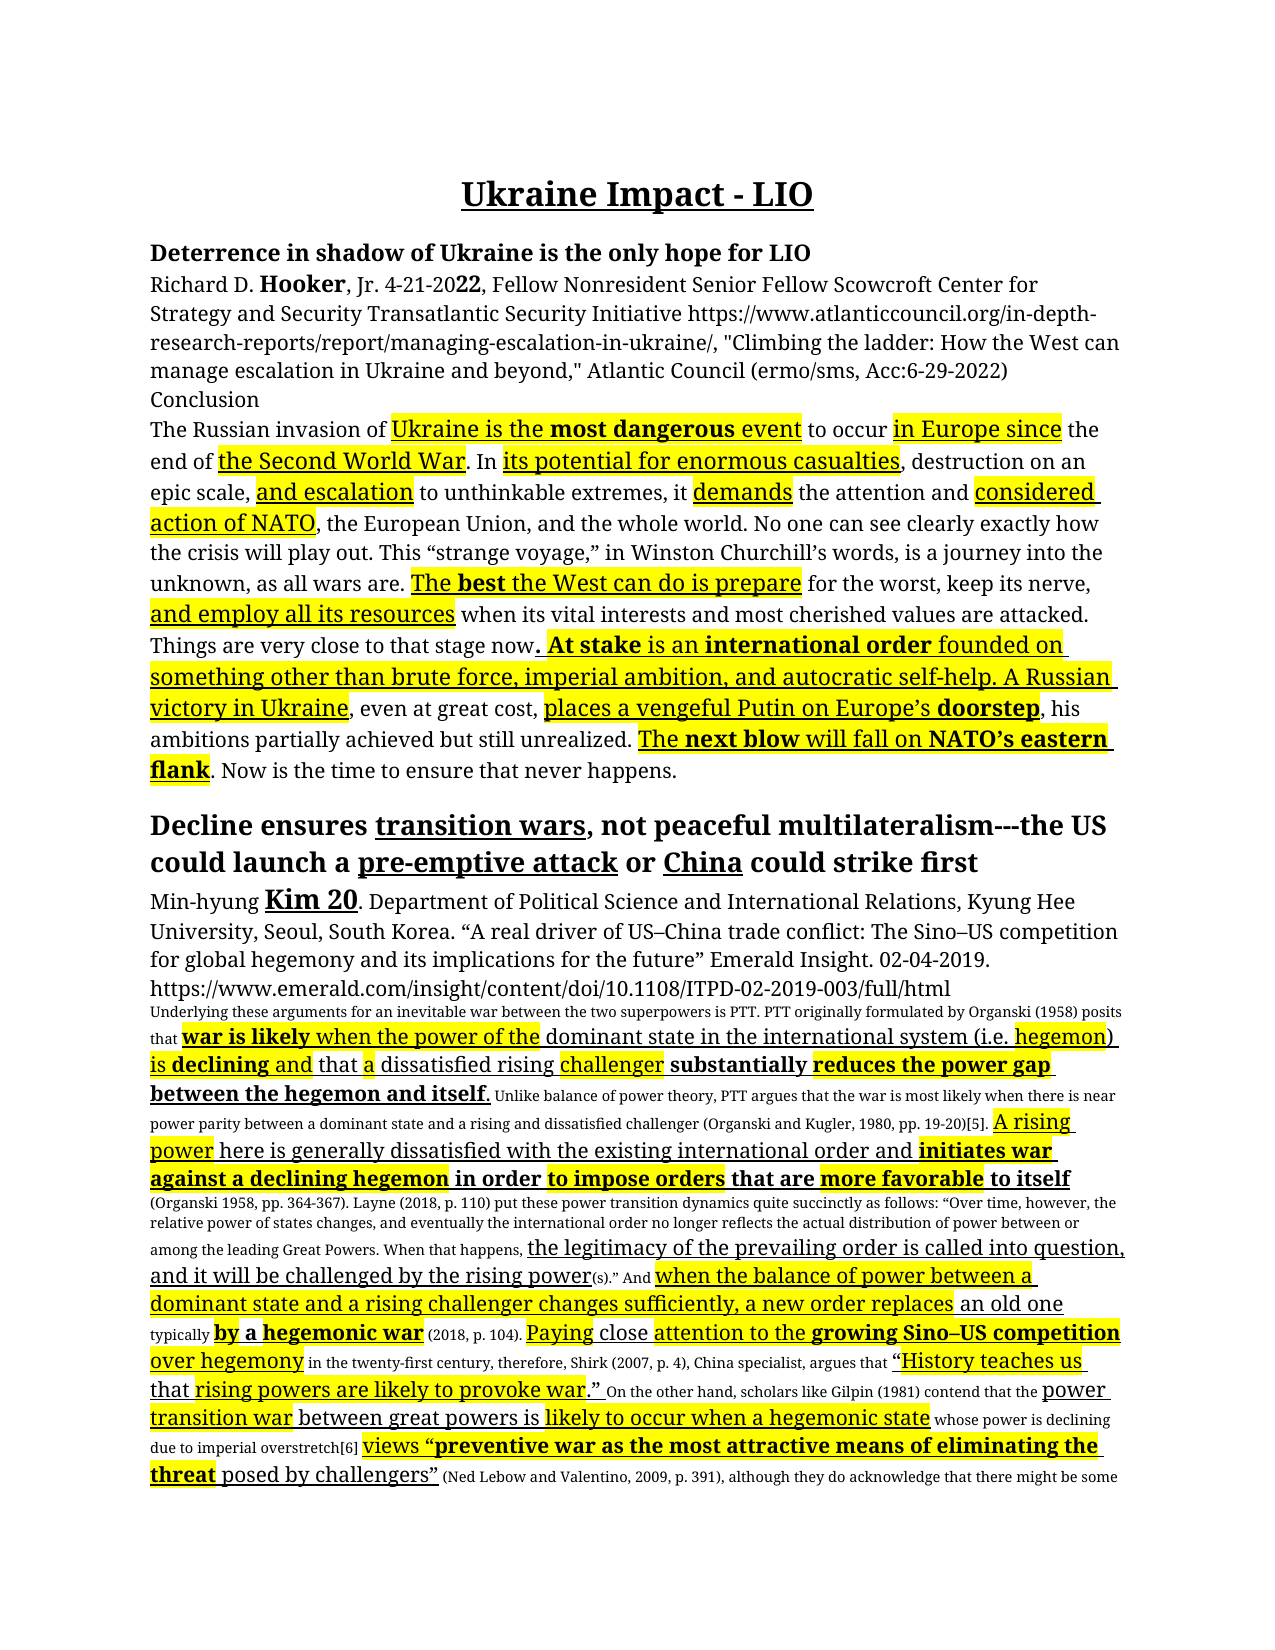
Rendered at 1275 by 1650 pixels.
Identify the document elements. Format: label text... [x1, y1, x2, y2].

text Min-hyung Kim 20. Department of Political Science and International Relations, Kyung Hee University, Seoul, South Korea. “A real driver of US–China trade conflict: The Sino–US competition for global hegemony and its implications for the future” Emerald Insight. 02-04-2019. https://www.emerald.com/insight/content/doi/10.1108/ITPD-02-2019-003/full/html [150, 880, 1125, 1002]
text Richard D. Hooker, Jr. 4-21-2022, Fellow Nonresident Senior Fellow Scowcroft Center for Strategy and Security Transatlantic Security Initiative https://www.atlanticcouncil.org/in-depth-research-reports/report/managing-escalation-in-ukraine/, "Climbing the ladder: How the West can manage escalation in Ukraine and beyond," Atlantic Council (ermo/sms, Acc:6-29-2022) [150, 268, 1125, 385]
subtitle Ukraine Impact - LIO [150, 171, 1125, 216]
subtitle Deterrence in shadow of Ukraine is the only hope for LIO [150, 237, 1125, 268]
text The Russian invasion of Ukraine is the most dangerous event to occur in Europe since the end of the Second World War. In its potential for enormous casualties, destruction on an epic scale, and escalation to unthinkable extremes, it demands the attention and considered action of NATO, the European Union, and the whole world. No one can see clearly exactly how the crisis will play out. This “strange voyage,” in Winston Churchill’s words, is a journey into the unknown, as all wars are. The best the West can do is prepare for the worst, keep its nerve, and employ all its resources when its vital interests and most cherished values are attacked. Things are very close to that stage now. At stake is an international order founded on something other than brute force, imperial ambition, and autocratic self-help. A Russian victory in Ukraine, even at great cost, places a vengeful Putin on Europe’s doorstep, his ambitions partially achieved but still unrealized. The next blow will fall on NATO’s eastern flank. Now is the time to ensure that never happens. [150, 413, 1125, 786]
text Decline ensures transition wars, not peaceful multilateralism---the US could launch a pre-emptive attack or China could strike first [150, 806, 1125, 880]
text Conclusion [150, 385, 1125, 413]
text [150, 1002, 1125, 1488]
